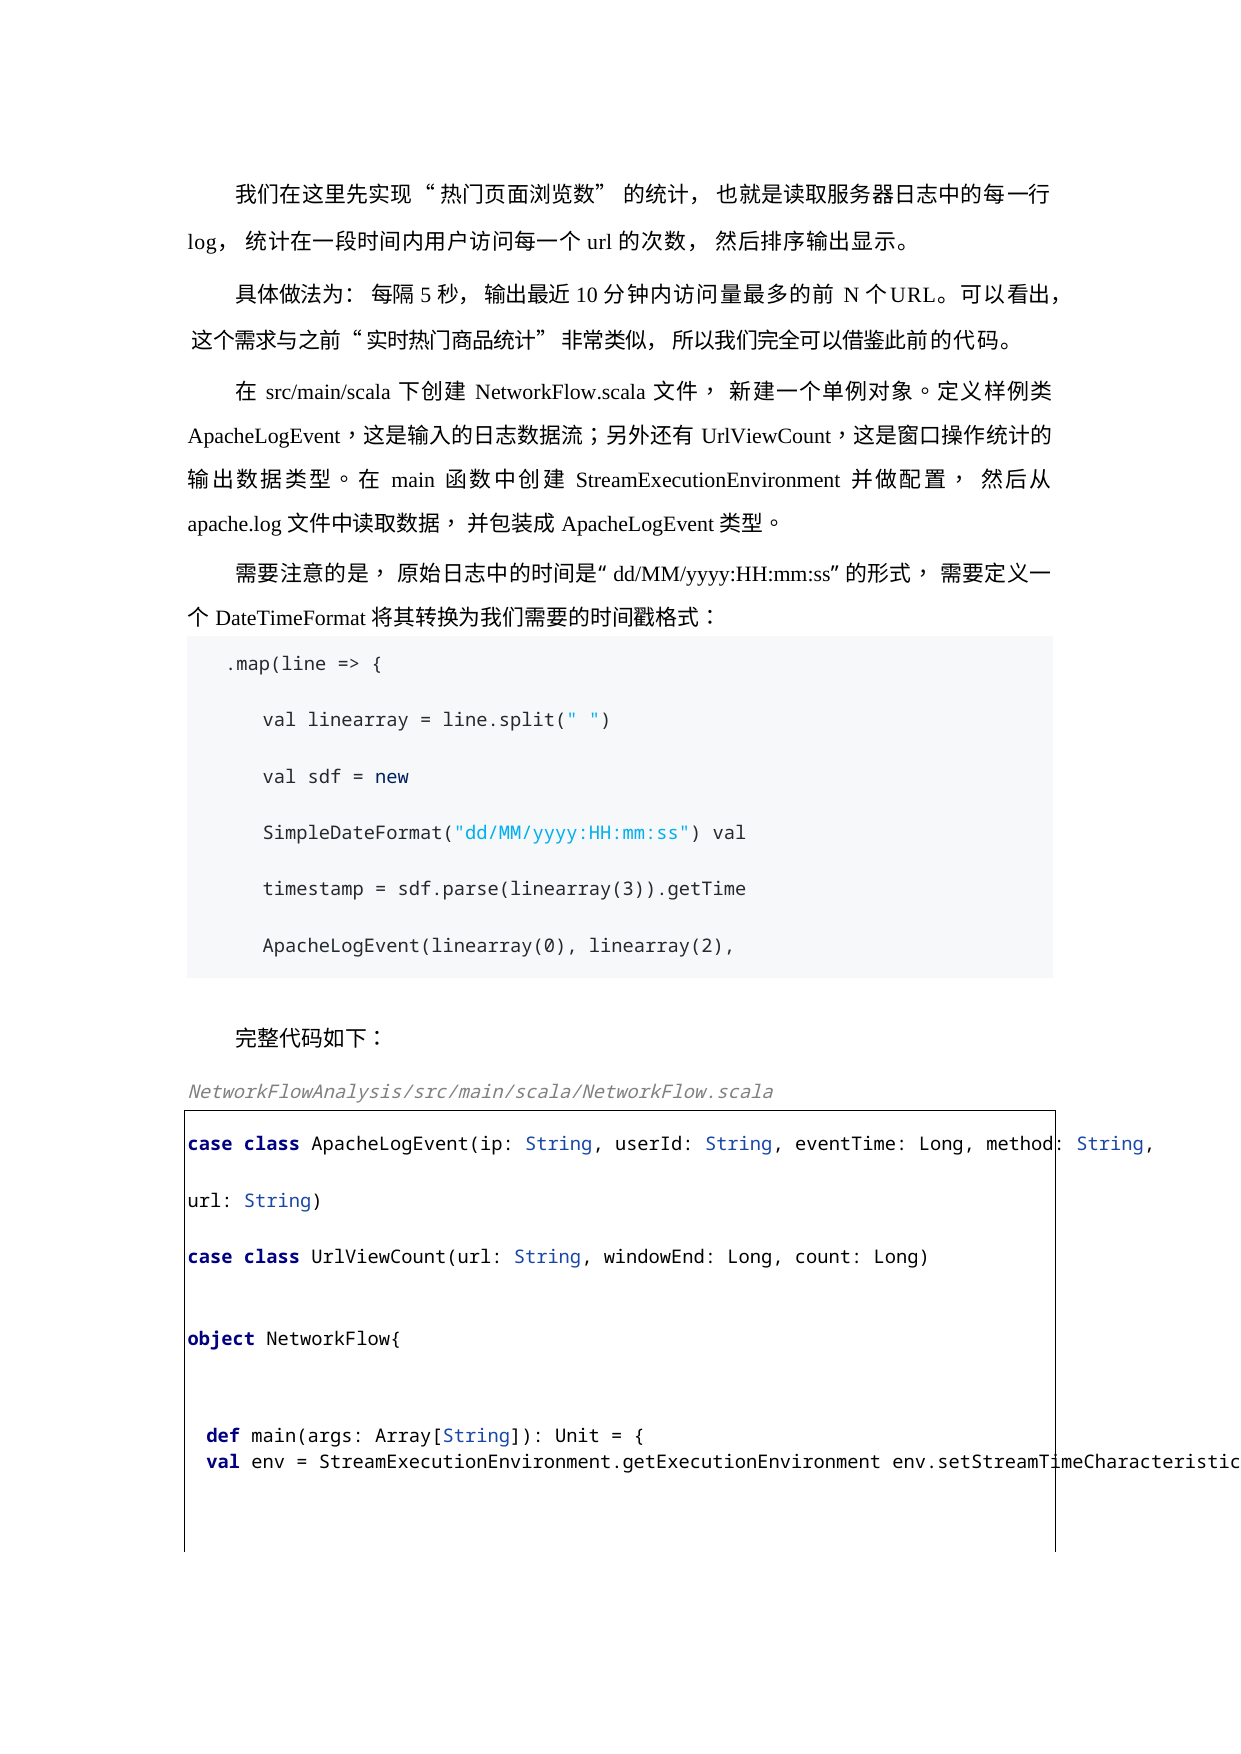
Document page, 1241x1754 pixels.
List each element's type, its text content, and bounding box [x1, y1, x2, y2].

text 需要注意的是， 原始日志中的时间是“ dd/MM/yyyy:HH:mm:ss” 的形式， 需要定义一个 DateTimeFormat 将其转换为我们需要的时间戳格式： [187, 558, 1052, 632]
text 在 src/main/scala 下创建 NetworkFlow.scala 文件， 新建一个单例对象。定义样例类 ApacheLogEvent，这是输入的日志数据流；另外还有 UrlViewCount，这是窗口操作统计的输出数据类型。在 main 函数中创建 StreamExecutionEnvironment 并做配置， 然后从 apache.log 文件中读取数据， 并包装成 ApacheLogEvent 类型。 [187, 376, 1052, 538]
text 具体做法为： 每隔 5 秒， 输出最近 10 分钟内访问量最多的前 N 个 URL。可以看出， 这个需求与之前“ 实时热门商品统计” 非常类似， 所以我们完全可以借鉴此前的代码。 [187, 277, 1051, 355]
text 完整代码如下： [235, 1023, 1086, 1052]
text NetworkFlowAnalysis/src/main/scala/NetworkFlow.scala [187, 1078, 1086, 1104]
text 我们在这里先实现“ 热门页面浏览数” 的统计， 也就是读取服务器日志中的每一行 log， 统计在一段时间内用户访问每一个 url 的次数， 然后排序输出显示。 [187, 177, 1051, 255]
